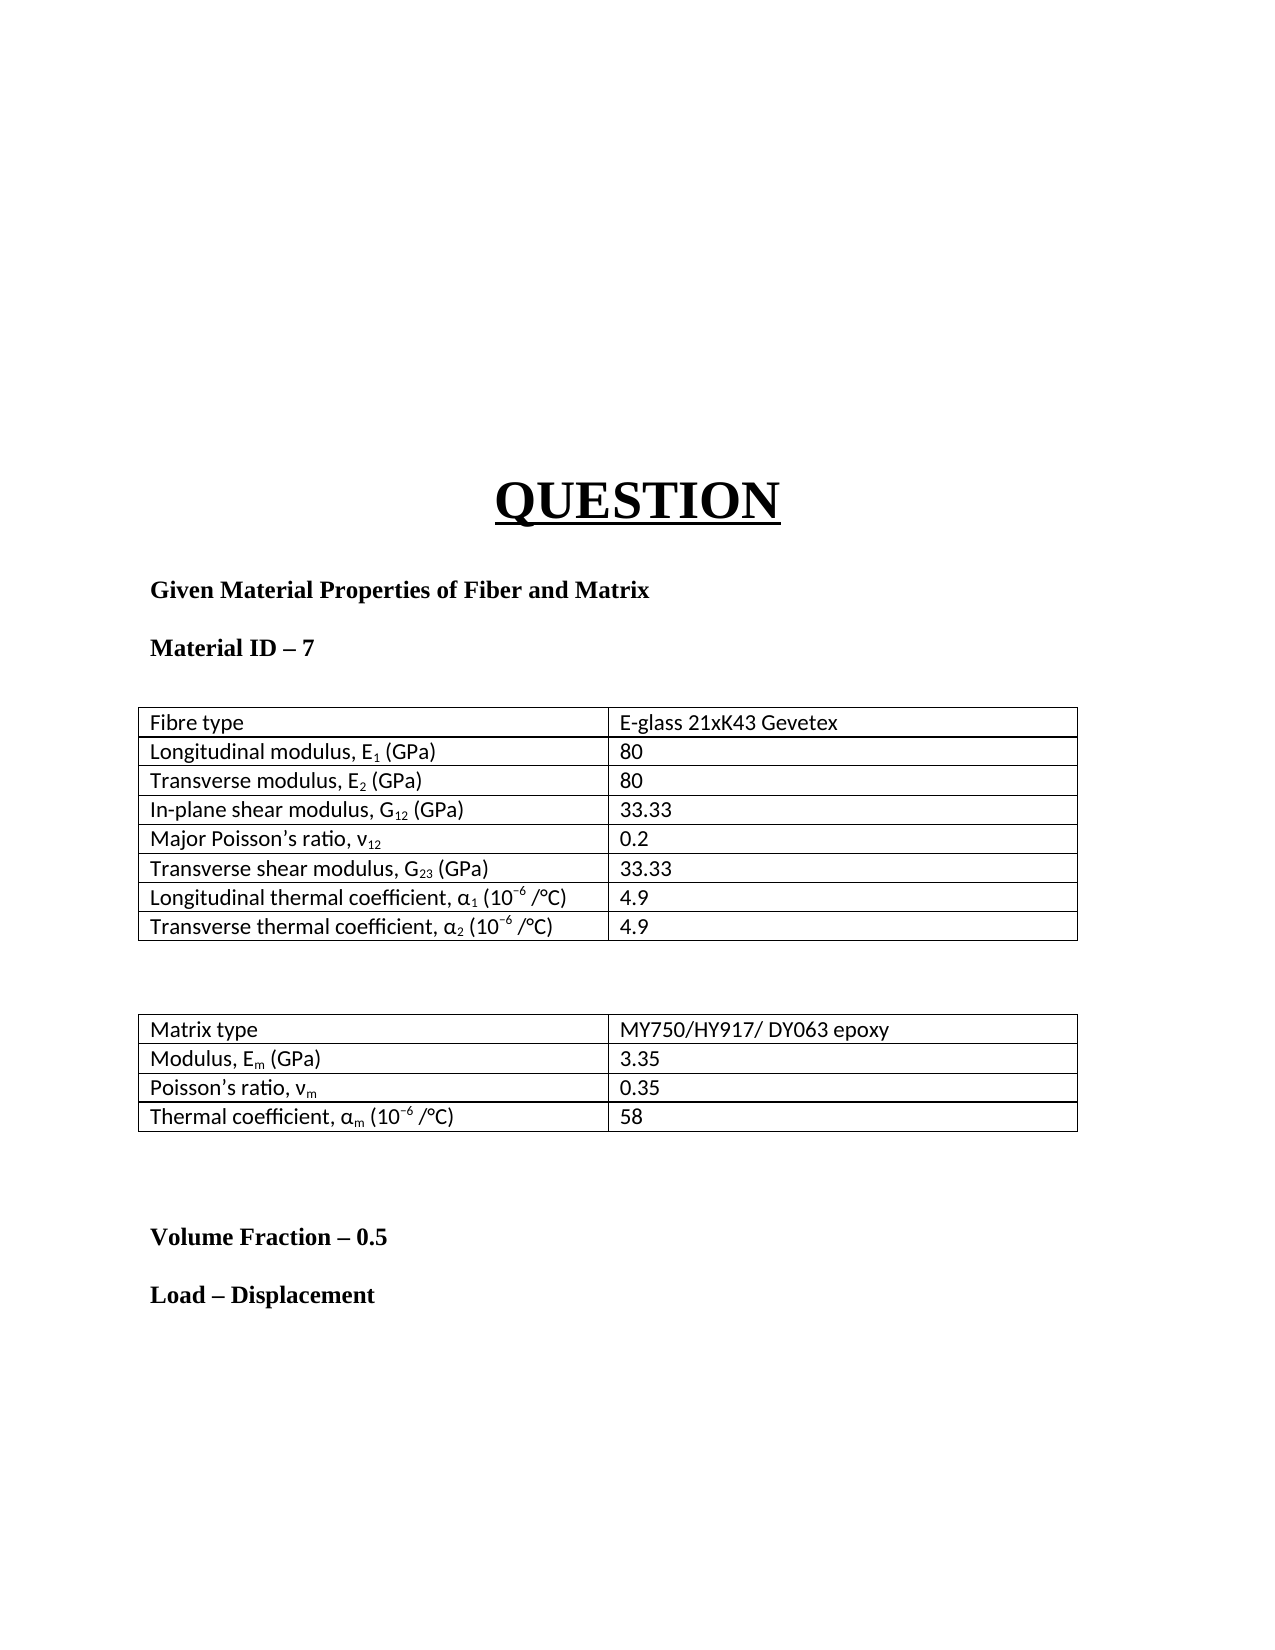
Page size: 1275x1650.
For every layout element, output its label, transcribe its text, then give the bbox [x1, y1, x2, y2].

table_cell 58 [609, 1103, 1077, 1131]
text Given Material Properties of Fiber and Matrix [150, 576, 1125, 604]
table_cell Transverse shear modulus, G23 (GPa) [139, 854, 608, 882]
table_header Matrix type [139, 1015, 608, 1043]
table_cell In-plane shear modulus, G12 (GPa) [139, 796, 608, 823]
table_cell 3.35 [609, 1044, 1077, 1072]
table_cell Poisson’s ratio, νm [139, 1074, 608, 1101]
text Load – Displacement [150, 1280, 1125, 1309]
text QUESTION [150, 468, 1125, 530]
table_cell 4.9 [609, 912, 1077, 940]
table_cell Major Poisson’s ratio, ν12 [139, 825, 608, 853]
table_cell 80 [609, 766, 1077, 794]
table_cell 33.33 [609, 854, 1077, 882]
table_cell Longitudinal thermal coefficient, α1 (10−6 /°C) [139, 883, 608, 911]
table_header MY750/HY917/ DY063 epoxy [609, 1015, 1077, 1043]
table_cell Thermal coefficient, αm (10−6 /°C) [139, 1103, 608, 1131]
table_cell Transverse thermal coefficient, α2 (10−6 /°C) [139, 912, 608, 940]
table_cell Longitudinal modulus, E1 (GPa) [139, 738, 608, 765]
text Material ID – 7 [150, 633, 1125, 662]
table_cell 0.2 [609, 825, 1077, 853]
table_cell 33.33 [609, 796, 1077, 823]
table_cell 0.35 [609, 1074, 1077, 1101]
table_cell 4.9 [609, 883, 1077, 911]
table_cell Transverse modulus, E2 (GPa) [139, 766, 608, 794]
table_header Fibre type [139, 708, 608, 736]
table_cell 80 [609, 738, 1077, 765]
text Volume Fraction – 0.5 [150, 1222, 1125, 1251]
table_cell Modulus, Em (GPa) [139, 1044, 608, 1072]
table_header E-glass 21xK43 Gevetex [609, 708, 1077, 736]
